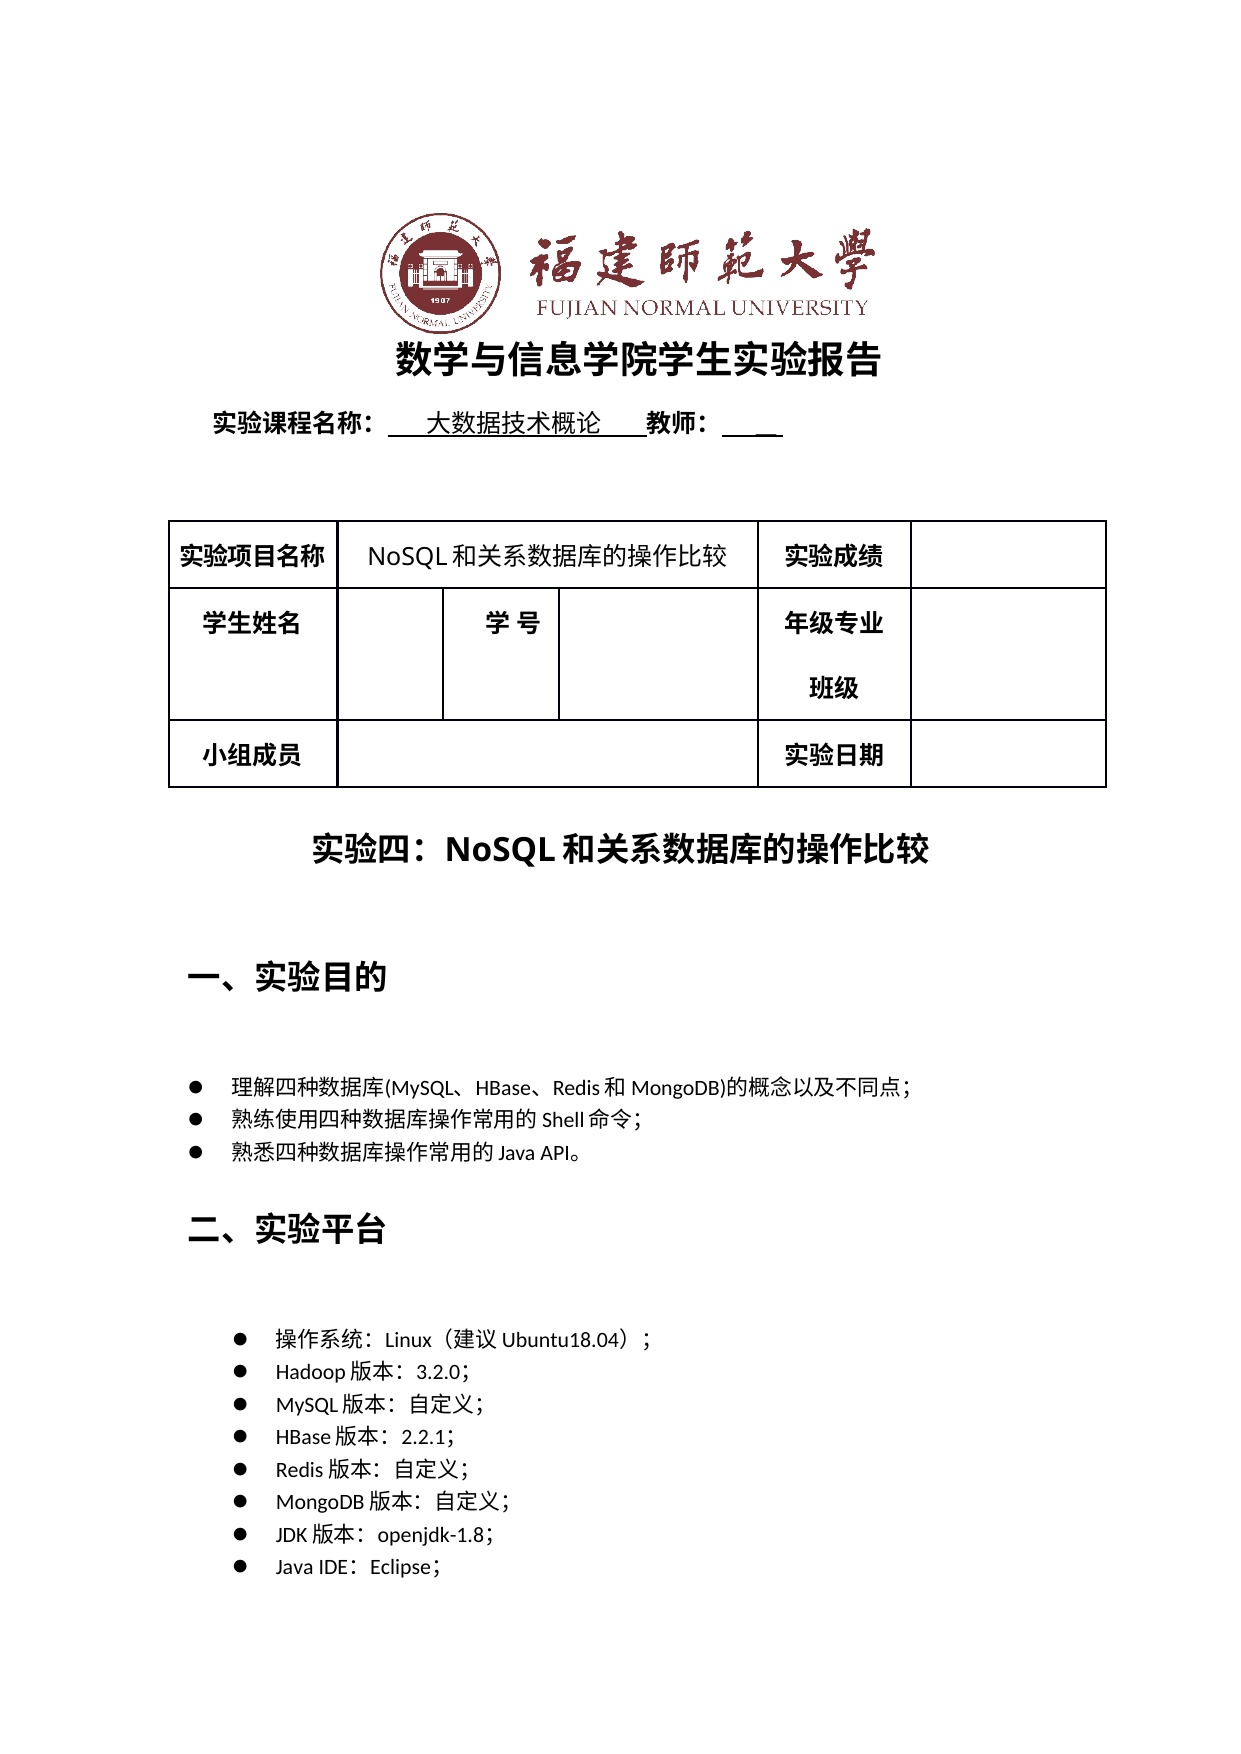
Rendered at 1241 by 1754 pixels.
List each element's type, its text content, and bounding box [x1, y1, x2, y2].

list Hadoop版本：3.2.0； [232, 1354, 1053, 1386]
table_cell [912, 589, 1105, 719]
text 实验课程名称： 大数据技术概论 教师： __ [187, 389, 1053, 454]
list Java IDE：Eclipse； [232, 1549, 1053, 1581]
table_header [912, 522, 1105, 587]
table_cell [560, 589, 757, 719]
list MongoDB版本：自定义； [232, 1484, 1053, 1516]
subtitle 一、实验目的 [187, 942, 1053, 1007]
list JDK版本：openjdk-1.8； [232, 1516, 1053, 1549]
list 熟练使用四种数据库操作常用的Shell命令； [187, 1102, 1053, 1134]
picture [357, 172, 883, 357]
table_cell 实验日期 [759, 721, 910, 786]
table_header NoSQL和关系数据库的操作比较 [339, 522, 757, 587]
table_cell [912, 721, 1105, 786]
table_header 实验项目名称 [170, 522, 336, 587]
table_cell 年级专业 班级 [759, 589, 910, 719]
list Redis版本：自定义； [232, 1451, 1053, 1484]
table_cell [339, 589, 442, 719]
text 数学与信息学院学生实验报告 [187, 324, 1053, 389]
list 操作系统：Linux（建议Ubuntu18.04）； [232, 1321, 1053, 1354]
list HBase版本：2.2.1； [232, 1419, 1053, 1451]
table_cell 学 号 [444, 589, 558, 719]
table_cell 学生姓名 [170, 589, 336, 719]
table_cell [339, 721, 757, 786]
list 熟悉四种数据库操作常用的Java API。 [187, 1134, 1053, 1167]
table_cell 小组成员 [170, 721, 336, 786]
subtitle 实验四：NoSQL和关系数据库的操作比较 [187, 815, 1053, 880]
list 理解四种数据库(MySQL、HBase、Redis和MongoDB)的概念以及不同点； [187, 1069, 1053, 1102]
subtitle 二、实验平台 [187, 1194, 1053, 1259]
list MySQL版本：自定义； [232, 1386, 1053, 1419]
table_header 实验成绩 [759, 522, 910, 587]
